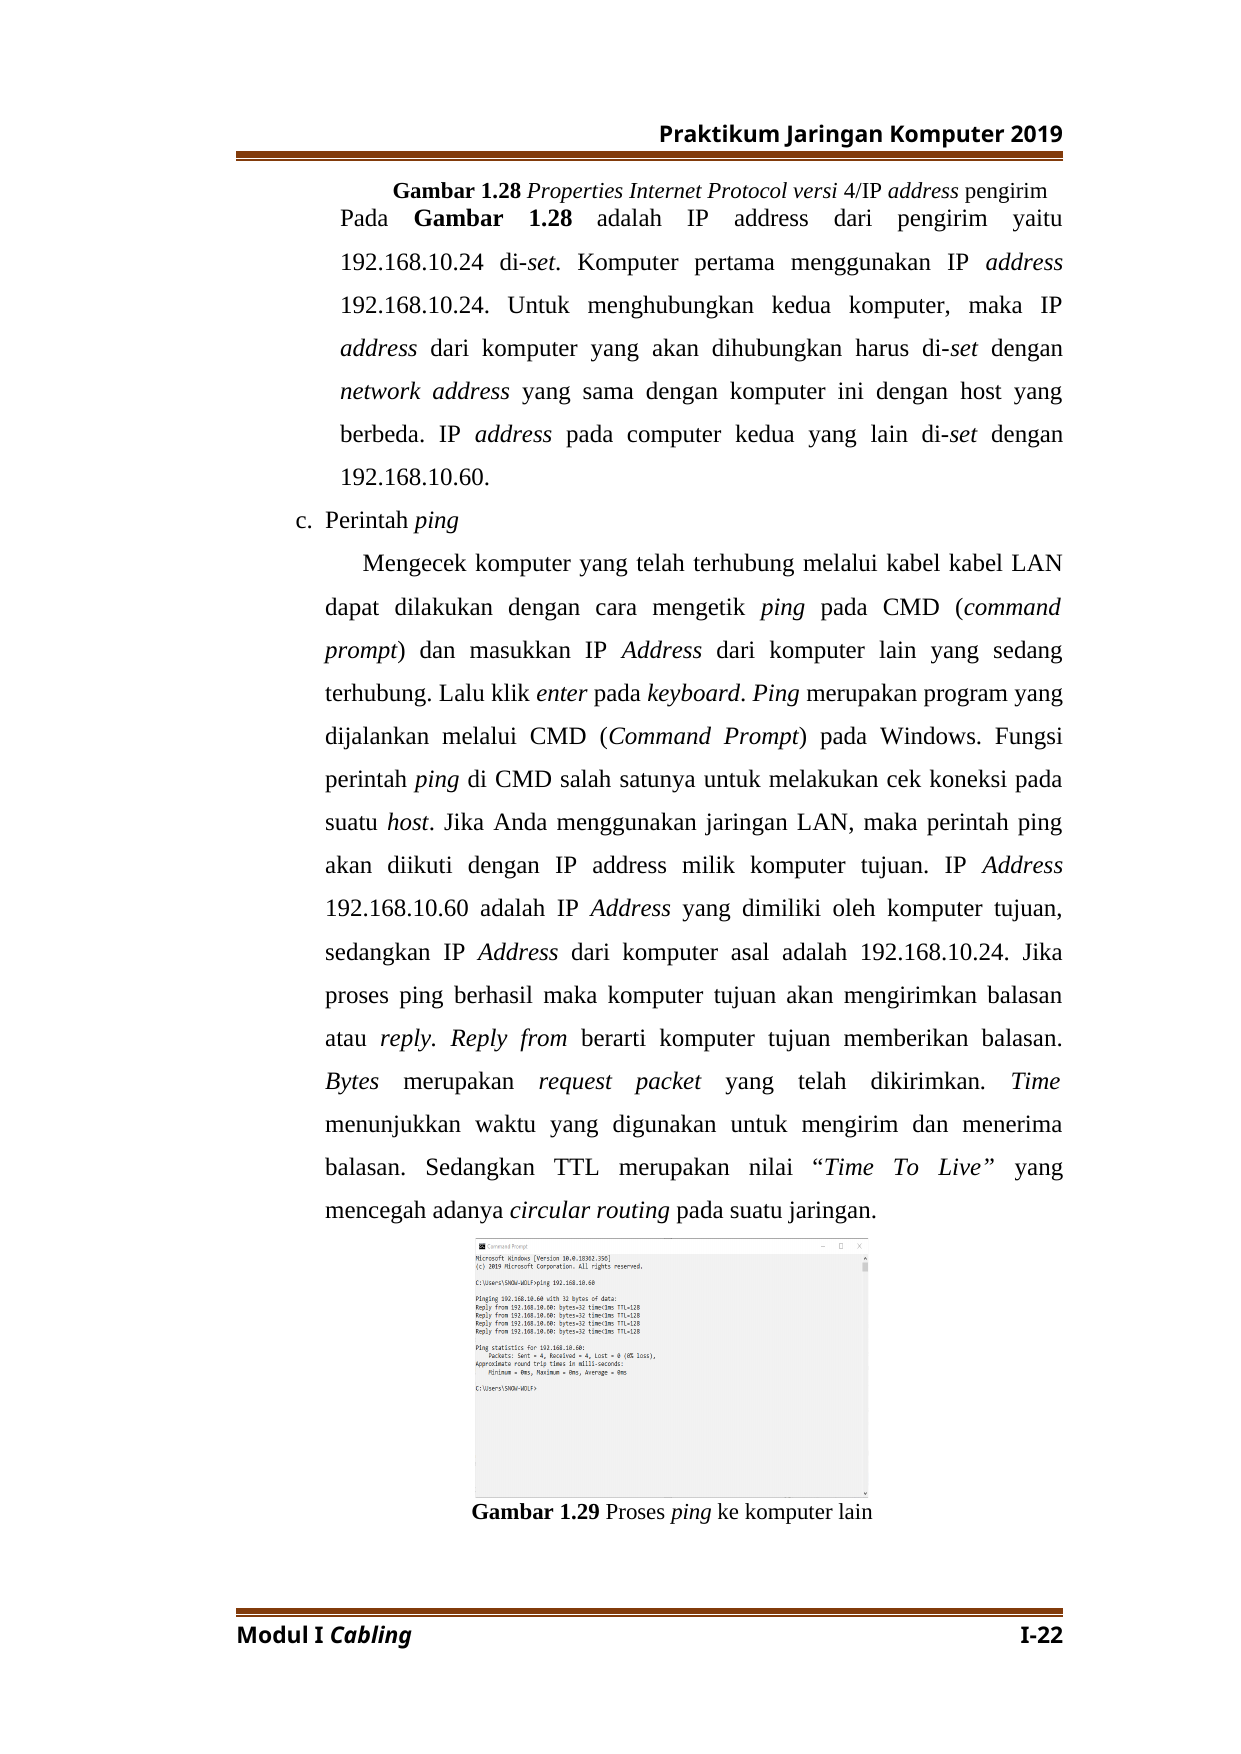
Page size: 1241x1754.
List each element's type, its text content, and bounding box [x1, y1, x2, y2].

text Pada Gambar 1.28 adalah IP address dari pengirim yaitu 192.168.10.24 di-set. Komputer pertama menggunakan IP address 192.168.10.24. Untuk menghubungkan kedua komputer, maka IP address dari komputer yang akan dihubungkan harus di-set dengan network address yang sama dengan komputer ini dengan host yang berbeda. IP address pada computer kedua yang lain di-set dengan 192.168.10.60. [325, 203, 1063, 491]
list Perintah ping [295, 505, 1063, 534]
text Mengecek komputer yang telah terhubung melalui kabel kabel LAN dapat dilakukan dengan cara mengetik ping pada CMD (command prompt) dan masukkan IP Address dari komputer lain yang sedang terhubung. Lalu klik enter pada keyboard. Ping merupakan program yang dijalankan melalui CMD (Command Prompt) pada Windows. Fungsi perintah ping di CMD salah satunya untuk melakukan cek koneksi pada suatu host. Jika Anda menggunakan jaringan LAN, maka perintah ping akan diikuti dengan IP address milik komputer tujuan. IP Address 192.168.10.60 adalah IP Address yang dimiliki oleh komputer tujuan, sedangkan IP Address dari komputer asal adalah 192.168.10.24. Jika proses ping berhasil maka komputer tujuan akan mengirimkan balasan atau reply. Reply from berarti komputer tujuan memberikan balasan. Bytes merupakan request packet yang telah dikirimkan. Time menunjukkan waktu yang digunakan untuk mengirim dan menerima balasan. Sedangkan TTL merupakan nilai “Time To Live” yang mencegah adanya circular routing pada suatu jaringan. [325, 548, 1063, 1224]
text Gambar 1.29 Proses ping ke komputer lain [266, 1498, 1063, 1524]
text Gambar 1.28 Properties Internet Protocol versi 4/IP address pengirim [377, 177, 1063, 203]
picture [475, 1238, 869, 1498]
